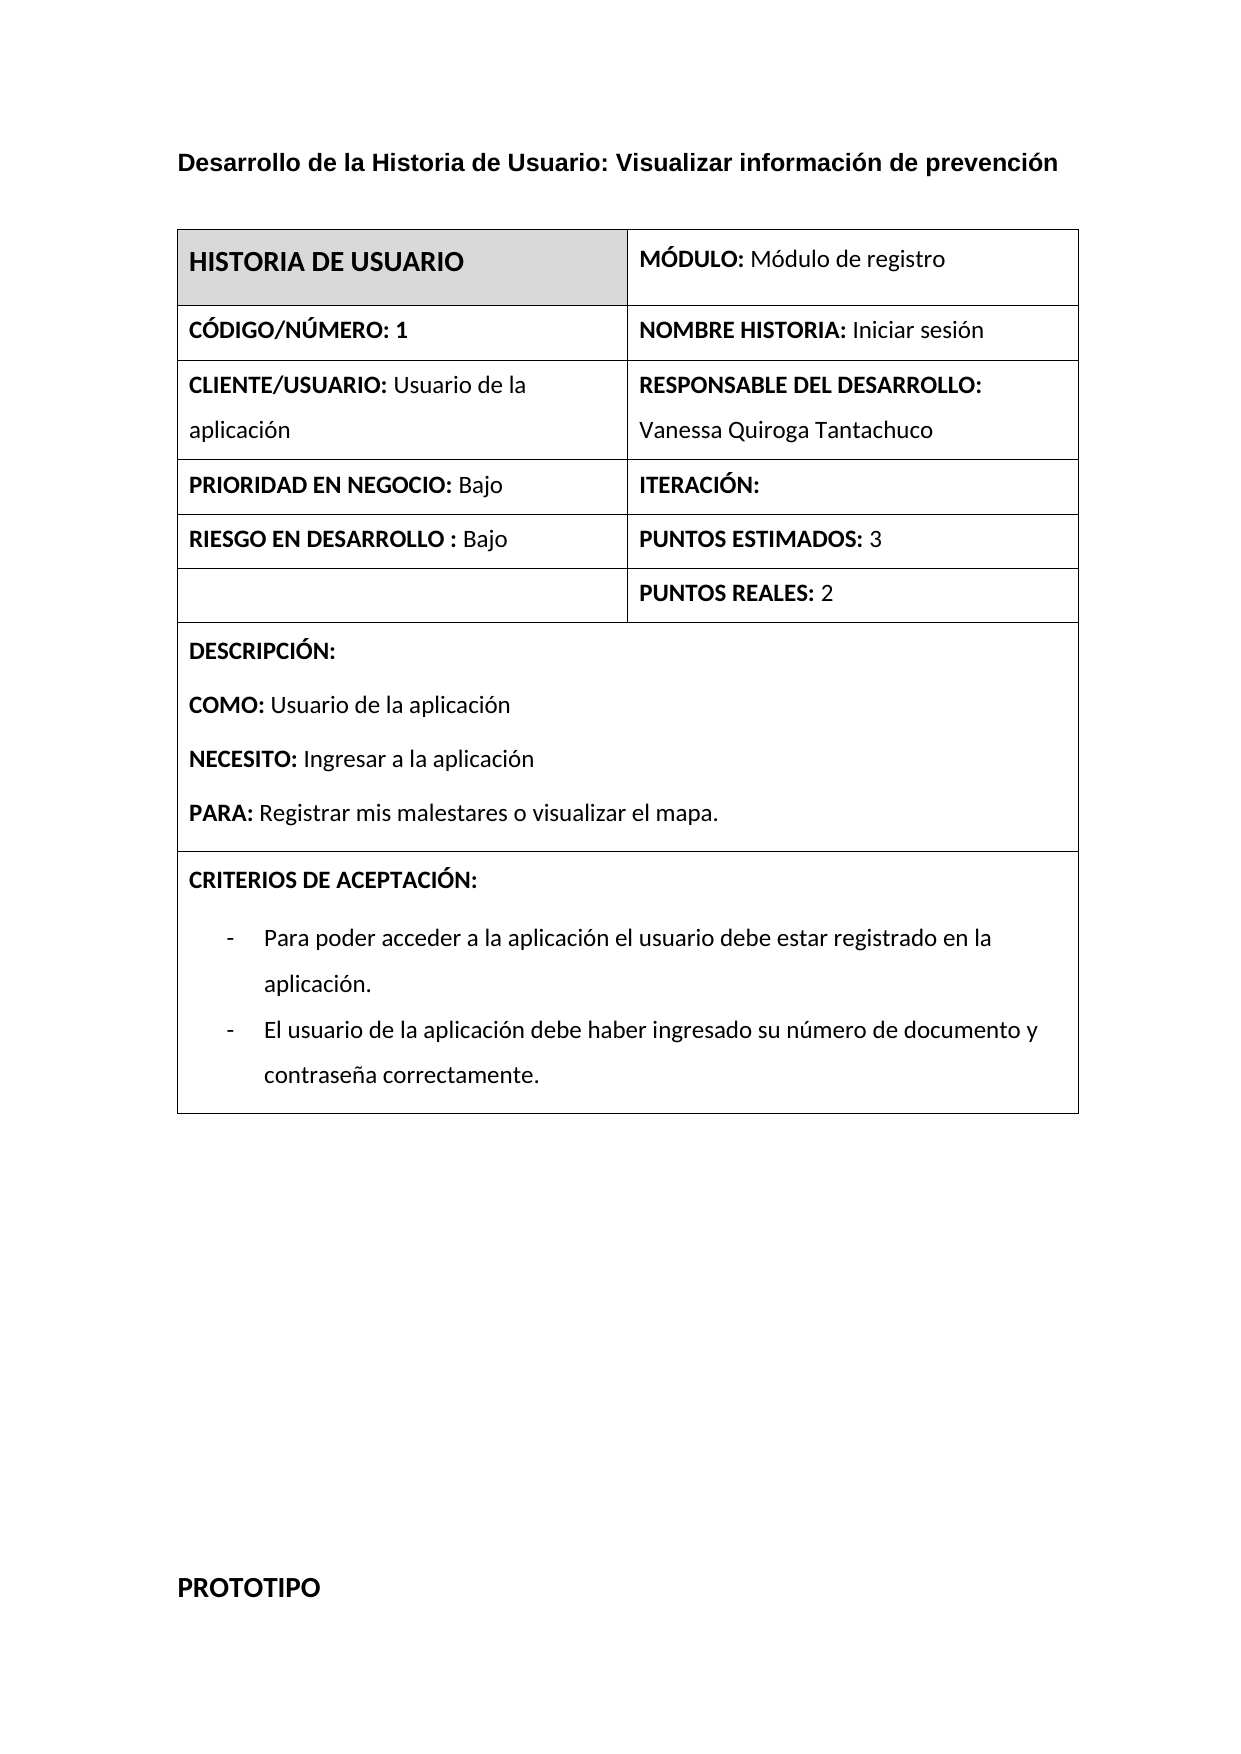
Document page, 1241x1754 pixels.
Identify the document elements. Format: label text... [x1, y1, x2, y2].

table_cell DESCRIPCIÓN: COMO: Usuario de la aplicación NECESITO: Ingresar a la aplicación PARA: Registrar mis malestares o visualizar el mapa. [178, 623, 1078, 851]
table_cell [178, 569, 627, 622]
table_cell CRITERIOS DE ACEPTACIÓN: Para poder acceder a la aplicación el usuario debe estar registrado en la aplicación. El usuario de la aplicación debe haber ingresado su número de documento y contraseña correctamente. [178, 852, 1078, 1113]
table_cell RIESGO EN DESARROLLO : Bajo [178, 515, 627, 568]
table_header MÓDULO: Módulo de registro [628, 230, 1078, 305]
text Desarrollo de la Historia de Usuario: Visualizar información de prevención [177, 148, 1063, 176]
table_cell CÓDIGO/NÚMERO: 1 [178, 306, 627, 359]
table_cell PUNTOS REALES: 2 [628, 569, 1078, 622]
table_cell RESPONSABLE DEL DESARROLLO: Vanessa Quiroga Tantachuco [628, 361, 1078, 459]
table_header HISTORIA DE USUARIO [178, 230, 627, 305]
table_cell CLIENTE/USUARIO: Usuario de la aplicación [178, 361, 627, 459]
table_cell NOMBRE HISTORIA: Iniciar sesión [628, 306, 1078, 359]
table_cell PUNTOS ESTIMADOS: 3 [628, 515, 1078, 568]
table_cell PRIORIDAD EN NEGOCIO: Bajo [178, 460, 627, 513]
text PROTOTIPO [177, 1569, 1063, 1604]
table_cell ITERACIÓN: [628, 460, 1078, 513]
